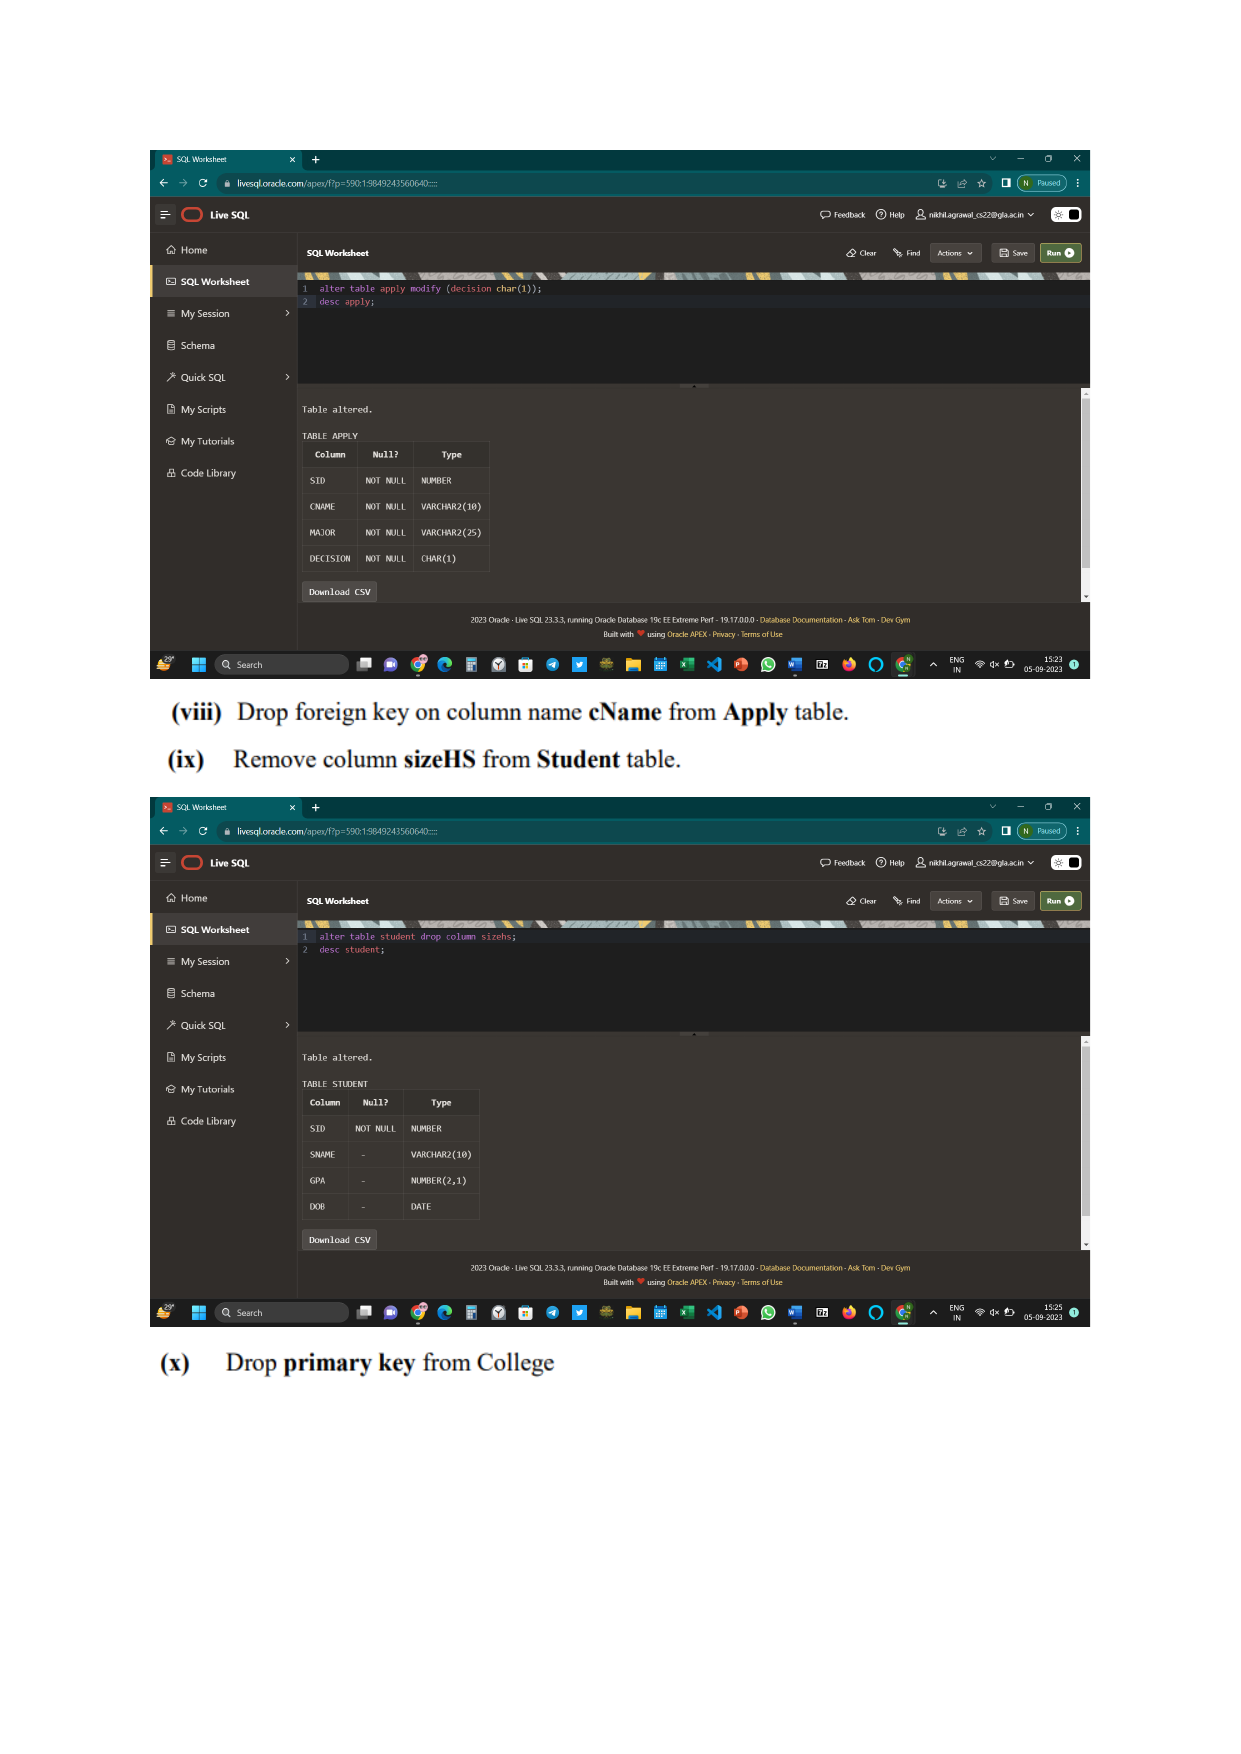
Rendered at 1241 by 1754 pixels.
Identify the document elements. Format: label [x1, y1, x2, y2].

picture [150, 697, 871, 729]
picture [150, 747, 729, 779]
picture [150, 797, 1091, 1327]
picture [150, 150, 1091, 679]
picture [150, 1345, 578, 1381]
